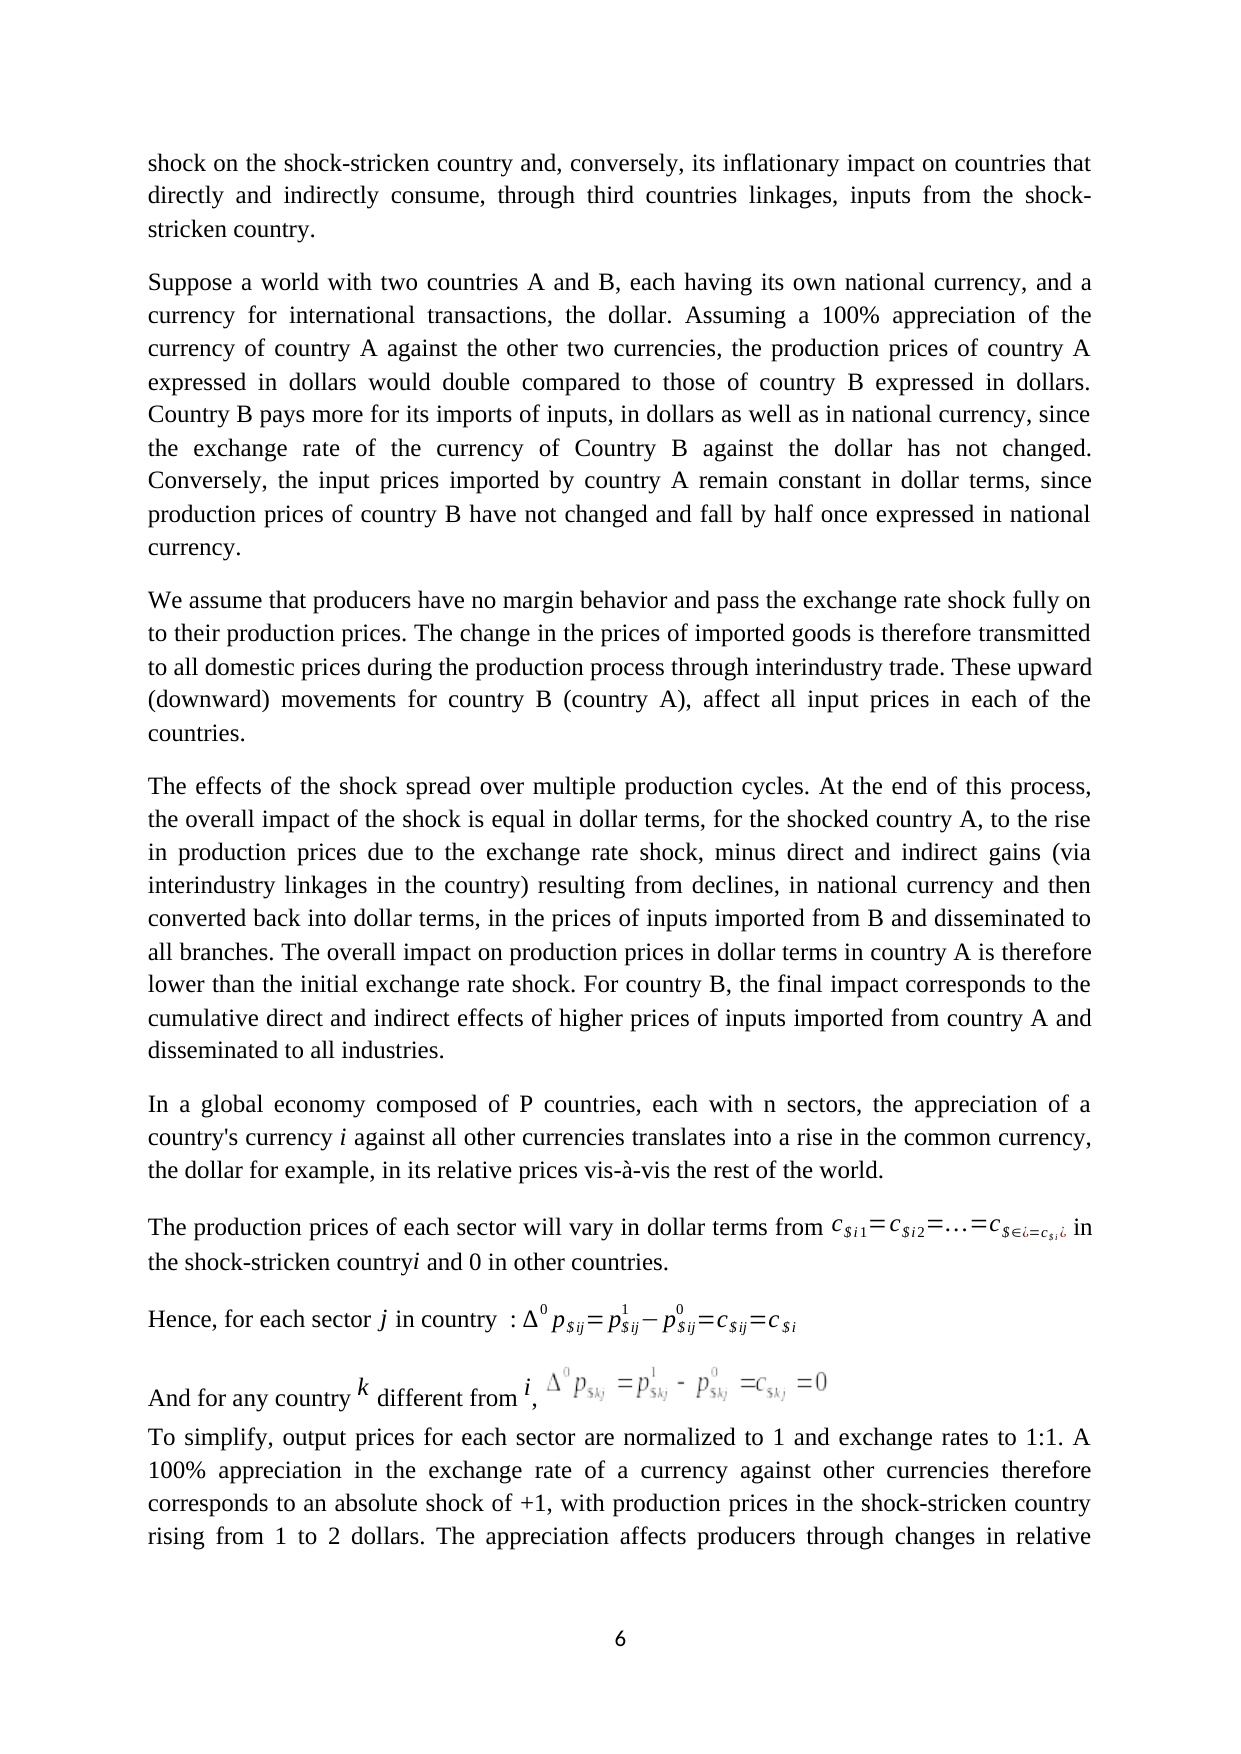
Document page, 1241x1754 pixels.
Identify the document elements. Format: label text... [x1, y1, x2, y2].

text We assume that producers have no margin behavior and pass the exchange rate shock fully on to their production prices. The change in the prices of imported goods is therefore transmitted to all domestic prices during the production process through interindustry trade. These upward (downward) movements for country B (country A), affect all input prices in each of the countries. [148, 586, 1093, 746]
text The production prices of each sector will vary in dollar terms from in the shock-stricken country and 0 in other countries. [148, 1209, 1093, 1276]
text In a global economy composed of P countries, each with n sectors, the appreciation of a country's currency against all other currencies translates into a rise in the common currency, the dollar for example, in its relative prices vis-à-vis the rest of the world. [148, 1089, 1093, 1184]
text Hence, for each sector in country : [148, 1301, 1093, 1336]
text The effects of the shock spread over multiple production cycles. At the end of this process, the overall impact of the shock is equal in dollar terms, for the shocked country A, to the rise in production prices due to the exchange rate shock, minus direct and indirect gains (via interindustry linkages in the country) resulting from declines, in national currency and then converted back into dollar terms, in the prices of inputs imported from B and disseminated to all branches. The overall impact on production prices in dollar terms in country A is therefore lower than the initial exchange rate shock. For country B, the final impact corresponds to the cumulative direct and indirect effects of higher prices of inputs imported from country A and disseminated to all industries. [148, 771, 1093, 1064]
text And for any country different from , [148, 1361, 1093, 1412]
